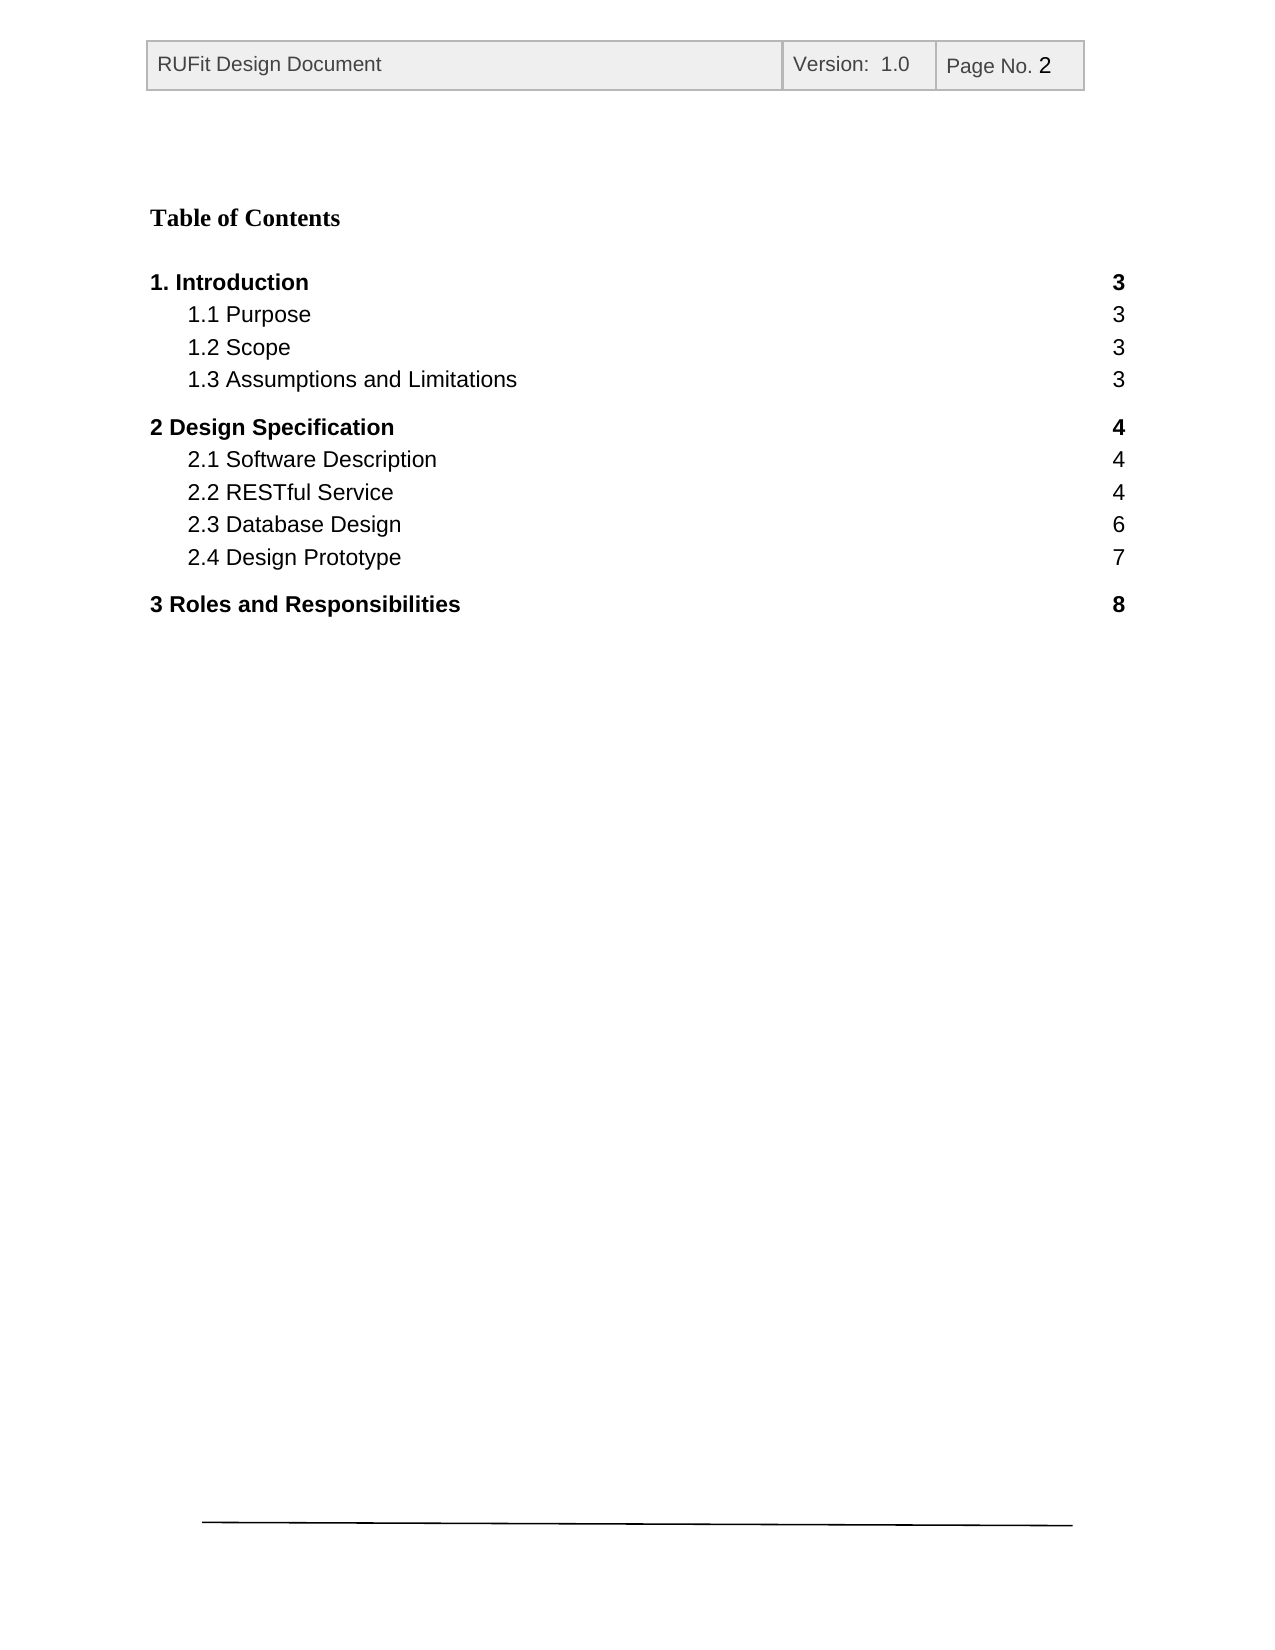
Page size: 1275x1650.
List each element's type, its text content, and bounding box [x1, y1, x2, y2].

text Table of Contents [150, 203, 1125, 231]
